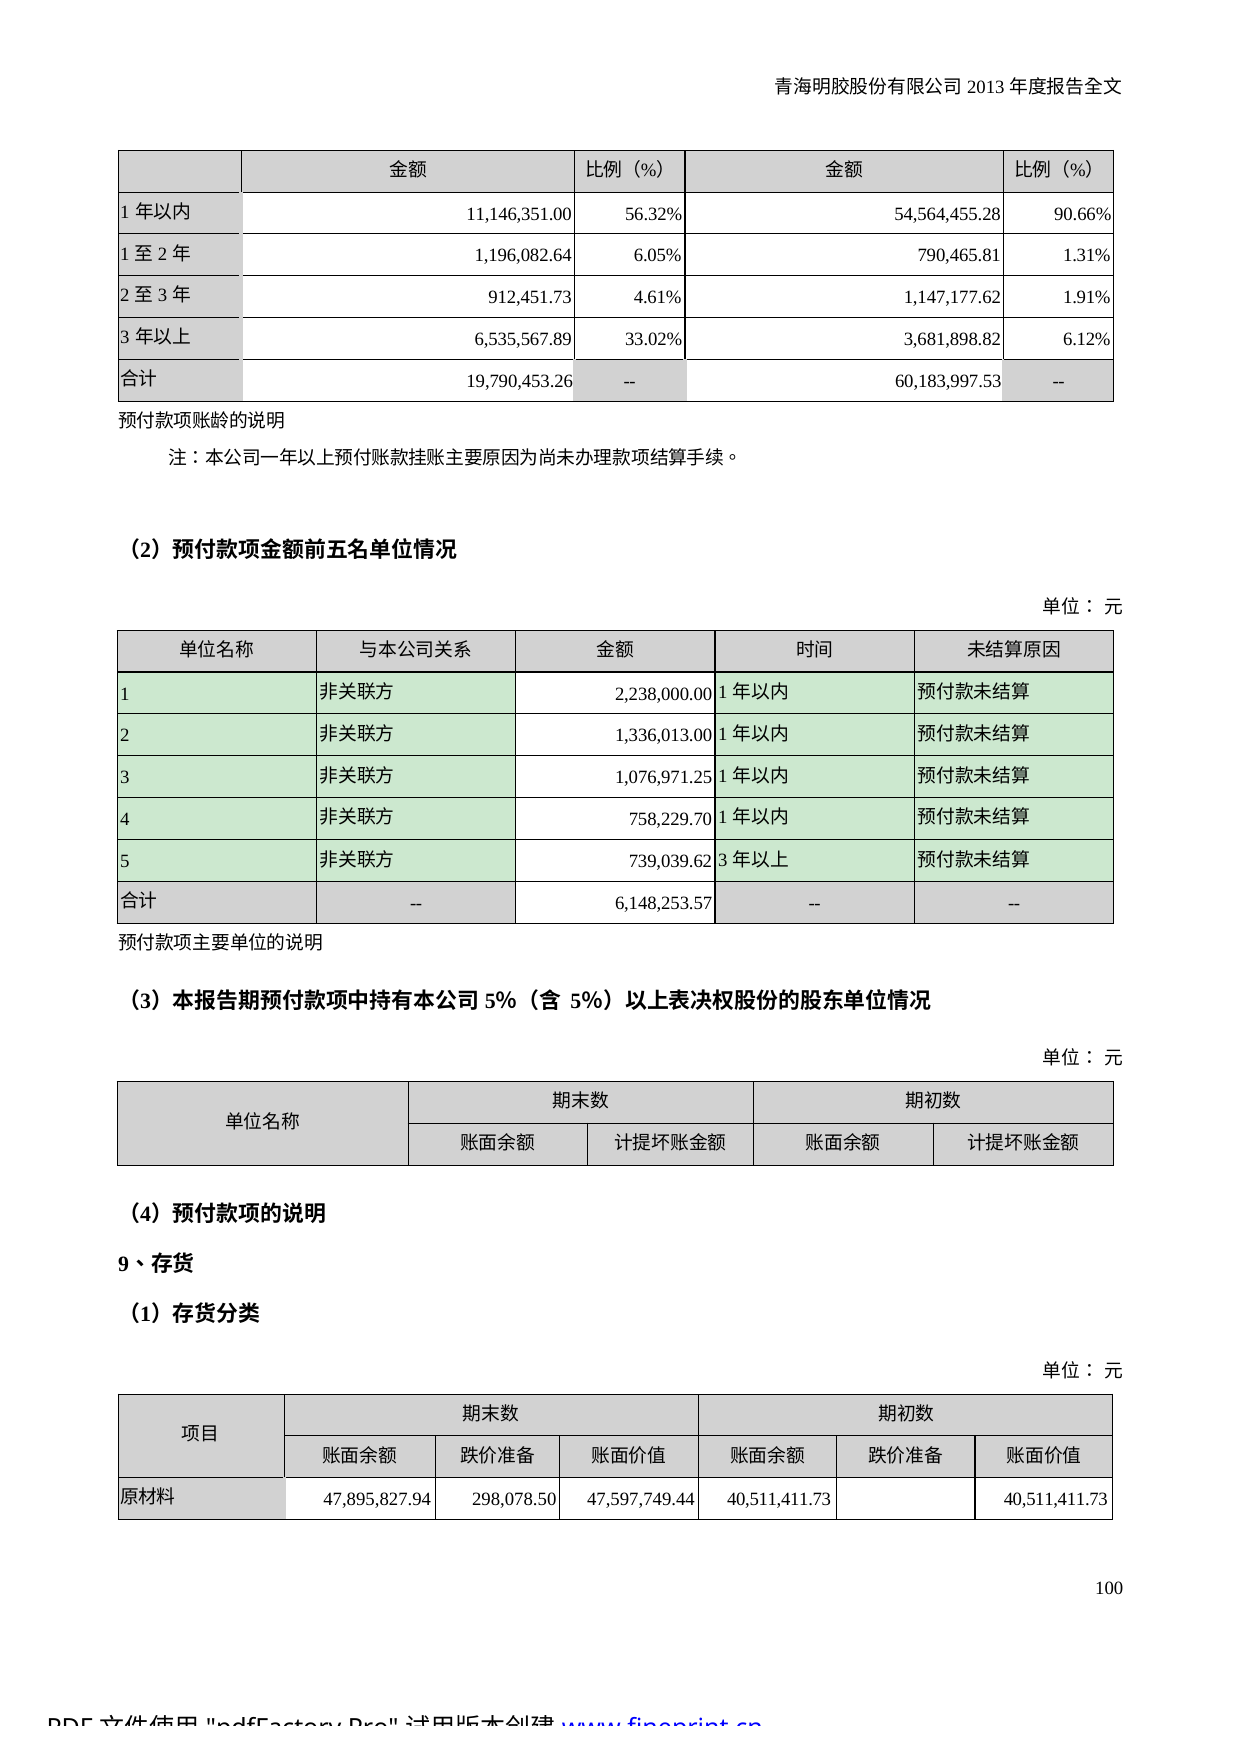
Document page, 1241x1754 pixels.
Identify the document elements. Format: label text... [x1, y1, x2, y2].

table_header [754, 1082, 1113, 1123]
text 单位： 元 [27, 594, 1123, 619]
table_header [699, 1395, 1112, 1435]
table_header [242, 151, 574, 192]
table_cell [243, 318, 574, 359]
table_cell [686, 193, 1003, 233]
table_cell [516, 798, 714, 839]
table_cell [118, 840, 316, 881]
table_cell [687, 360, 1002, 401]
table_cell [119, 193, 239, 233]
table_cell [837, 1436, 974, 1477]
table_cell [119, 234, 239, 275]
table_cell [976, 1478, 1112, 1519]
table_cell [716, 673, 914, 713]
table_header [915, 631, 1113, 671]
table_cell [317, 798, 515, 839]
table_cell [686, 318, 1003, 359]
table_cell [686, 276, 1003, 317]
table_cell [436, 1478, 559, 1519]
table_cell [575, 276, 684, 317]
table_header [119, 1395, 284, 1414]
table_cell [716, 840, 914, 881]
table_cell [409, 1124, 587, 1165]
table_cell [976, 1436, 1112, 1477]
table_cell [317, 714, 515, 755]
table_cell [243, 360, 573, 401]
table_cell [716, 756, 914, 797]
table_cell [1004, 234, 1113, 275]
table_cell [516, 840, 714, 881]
text 预付款项主要单位的说明 [118, 929, 1123, 955]
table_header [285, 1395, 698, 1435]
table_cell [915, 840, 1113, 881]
text 单位： 元 [27, 1357, 1123, 1383]
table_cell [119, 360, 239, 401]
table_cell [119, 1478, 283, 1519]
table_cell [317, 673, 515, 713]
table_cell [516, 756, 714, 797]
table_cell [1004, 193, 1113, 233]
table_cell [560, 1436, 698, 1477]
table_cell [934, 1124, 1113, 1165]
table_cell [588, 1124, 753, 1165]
text 100 [27, 1577, 1123, 1598]
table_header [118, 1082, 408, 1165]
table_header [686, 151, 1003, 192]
text 注：本公司一年以上预付账款挂账主要原因为尚未办理款项结算手续。 [168, 445, 1123, 470]
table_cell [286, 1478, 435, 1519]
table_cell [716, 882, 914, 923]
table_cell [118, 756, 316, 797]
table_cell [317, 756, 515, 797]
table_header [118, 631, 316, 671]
subtitle （4）预付款项的说明 [118, 1193, 1123, 1228]
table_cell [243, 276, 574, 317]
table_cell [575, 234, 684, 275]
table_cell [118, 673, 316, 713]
subtitle （2）预付款项金额前五名单位情况 [118, 534, 1123, 564]
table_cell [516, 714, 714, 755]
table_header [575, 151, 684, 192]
subtitle 9、存货 [118, 1248, 1123, 1278]
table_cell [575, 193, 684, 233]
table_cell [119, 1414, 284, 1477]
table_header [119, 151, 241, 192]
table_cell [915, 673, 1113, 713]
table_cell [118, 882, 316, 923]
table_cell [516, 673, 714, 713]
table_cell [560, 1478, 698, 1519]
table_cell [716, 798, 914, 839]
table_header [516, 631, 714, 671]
subtitle （3）本报告期预付款项中持有本公司 5％（含 5％）以上表决权股份的股东单位情况 [118, 985, 1123, 1015]
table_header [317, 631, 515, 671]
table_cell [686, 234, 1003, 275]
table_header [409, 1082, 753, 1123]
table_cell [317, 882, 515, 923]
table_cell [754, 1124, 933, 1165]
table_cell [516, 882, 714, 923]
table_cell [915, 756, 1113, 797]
text 预付款项账龄的说明 [118, 408, 1123, 433]
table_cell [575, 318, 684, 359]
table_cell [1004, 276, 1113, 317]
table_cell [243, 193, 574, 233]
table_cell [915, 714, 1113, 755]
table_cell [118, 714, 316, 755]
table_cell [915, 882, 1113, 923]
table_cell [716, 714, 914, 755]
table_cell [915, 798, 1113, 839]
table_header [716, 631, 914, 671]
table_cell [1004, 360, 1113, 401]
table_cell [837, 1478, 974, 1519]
subtitle （1）存货分类 [118, 1298, 1123, 1328]
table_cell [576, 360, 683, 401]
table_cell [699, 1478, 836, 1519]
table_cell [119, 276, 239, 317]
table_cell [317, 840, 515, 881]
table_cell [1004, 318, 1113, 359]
text 单位： 元 [27, 1044, 1123, 1070]
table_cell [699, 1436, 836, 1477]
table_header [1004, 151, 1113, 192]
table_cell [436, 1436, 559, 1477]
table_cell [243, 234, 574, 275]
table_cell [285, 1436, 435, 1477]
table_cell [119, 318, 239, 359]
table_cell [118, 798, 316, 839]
